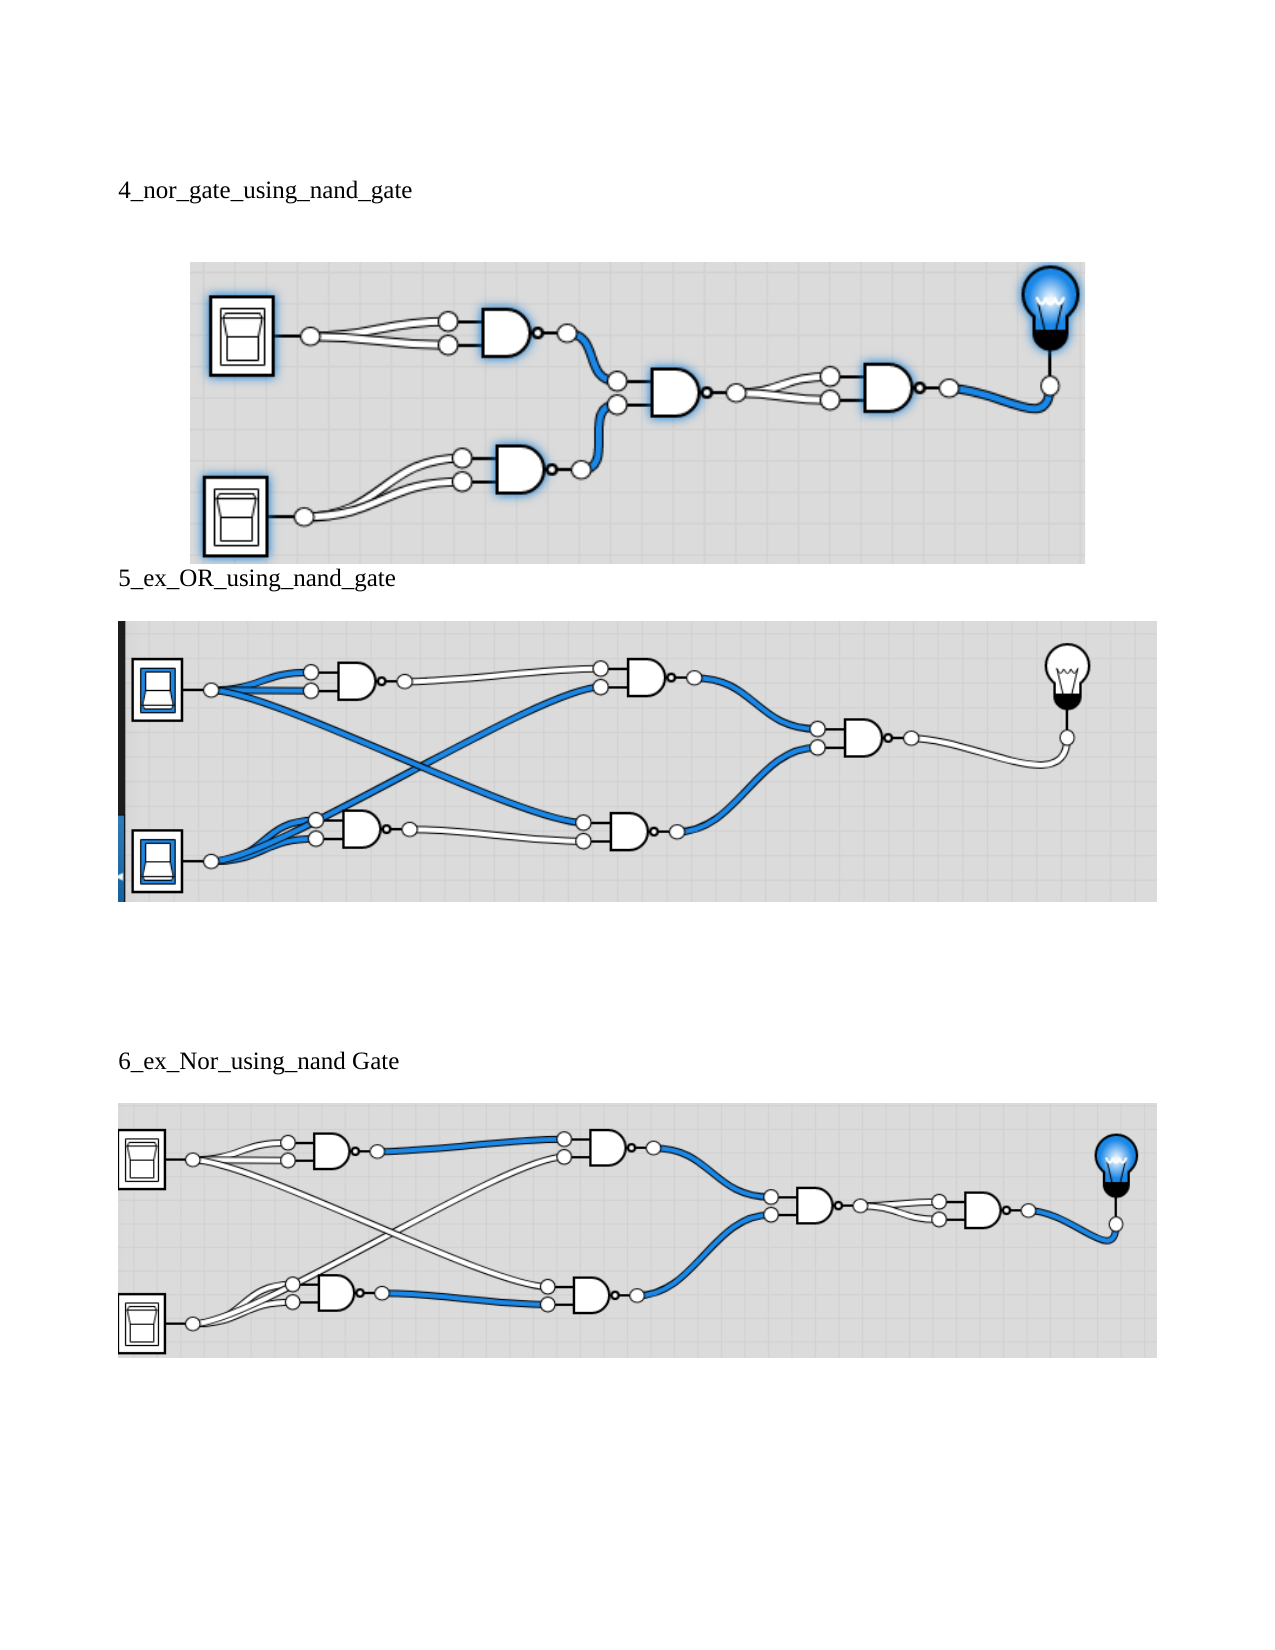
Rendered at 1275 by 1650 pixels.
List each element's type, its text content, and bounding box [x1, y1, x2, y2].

text 4_nor_gate_using_nand_gate [118, 176, 1157, 204]
picture [118, 621, 1157, 902]
picture [190, 262, 1086, 564]
picture [118, 1103, 1157, 1358]
text 5_ex_OR_using_nand_gate [118, 348, 1157, 592]
text 6_ex_Nor_using_nand Gate [118, 1046, 1157, 1074]
